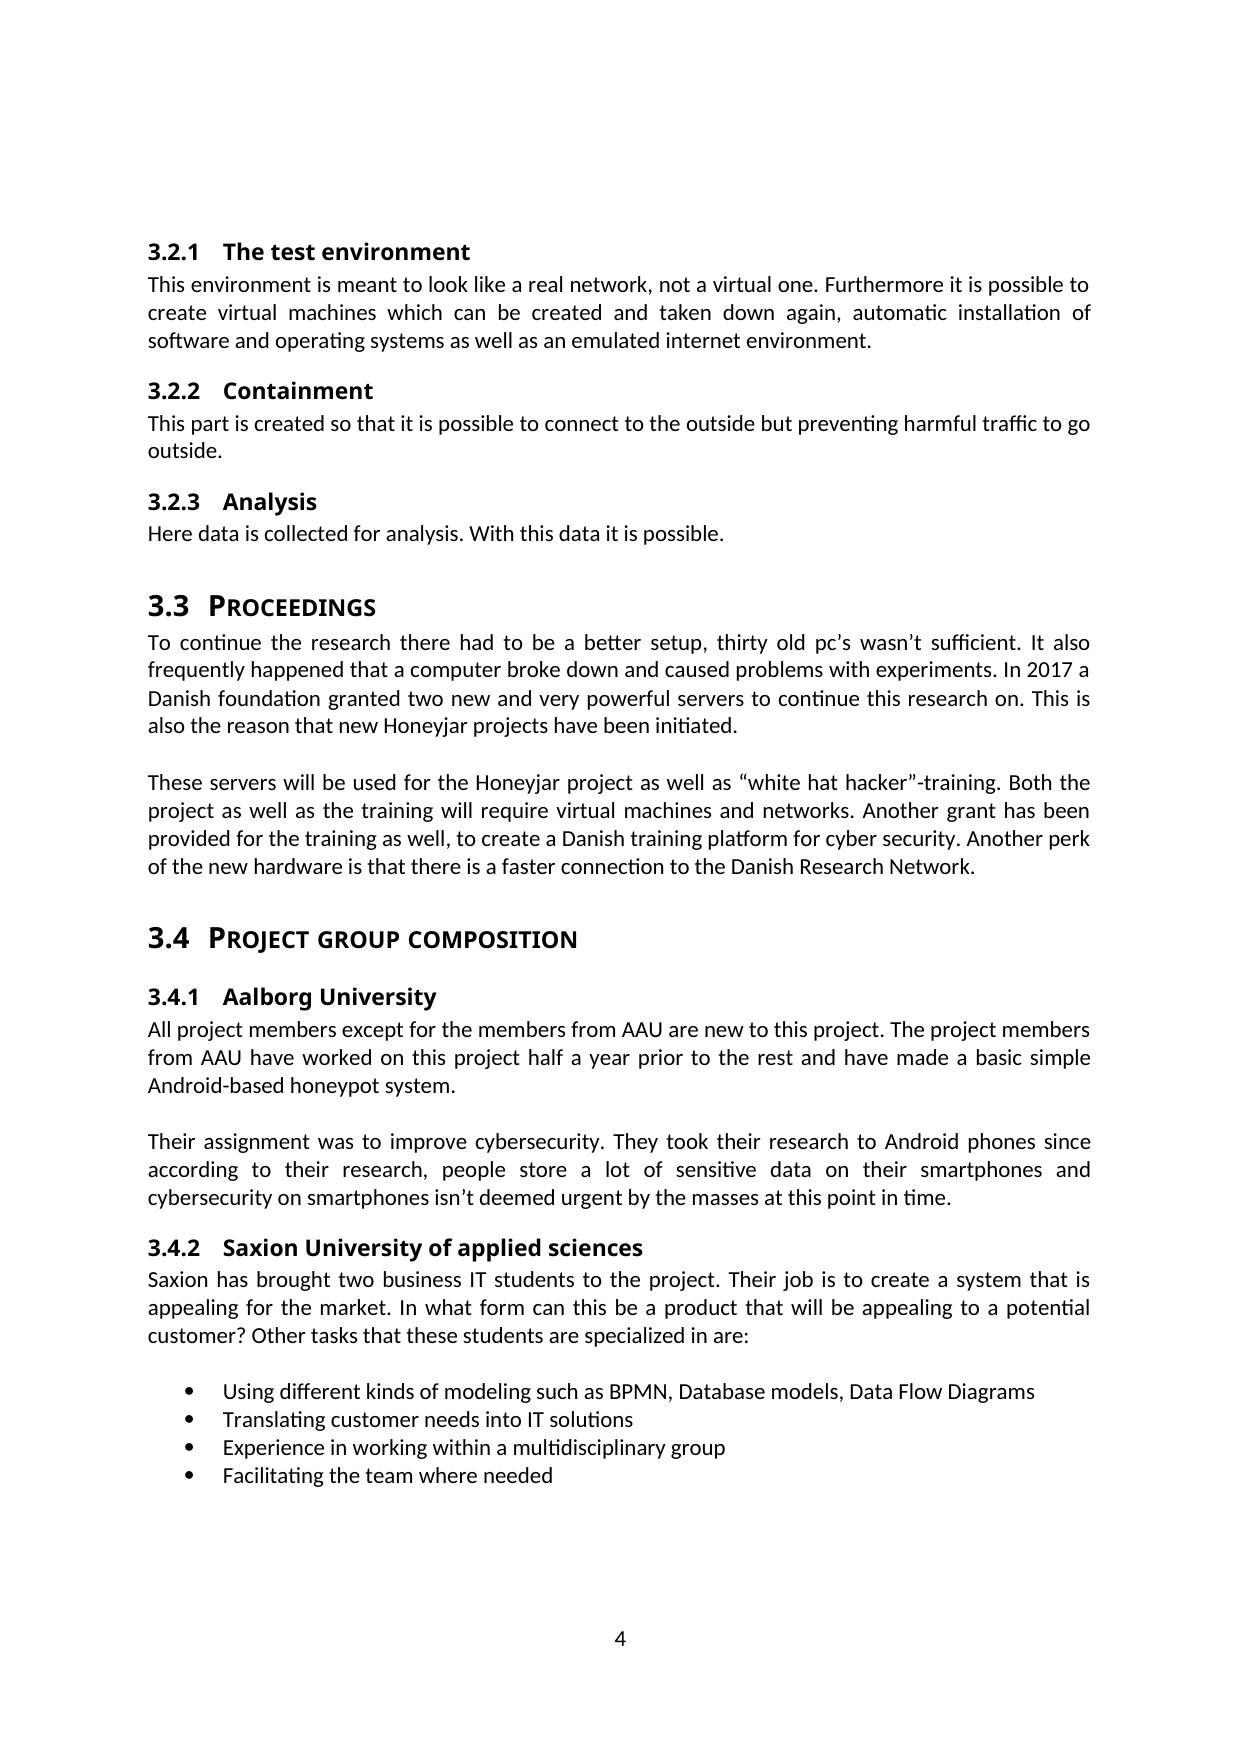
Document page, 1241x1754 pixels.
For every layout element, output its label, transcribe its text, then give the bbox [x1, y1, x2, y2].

text Saxion has brought two business IT students to the project. Their job is to create a system that is appealing for the market. In what form can this be a product that will be appealing to a potential customer? Other tasks that these students are specialized in are: [148, 1265, 1092, 1349]
subtitle Containment [148, 375, 1092, 406]
subtitle Analysis [148, 486, 1092, 517]
subtitle The test environment [148, 236, 1092, 267]
subtitle Aalborg University [148, 981, 1092, 1012]
text These servers will be used for the Honeyjar project as well as “white hat hacker”-training. Both the project as well as the training will require virtual machines and networks. Another grant has been provided for the training as well, to create a Danish training platform for cyber security. Another perk of the new hardware is that there is a faster connection to the Danish Research Network. [148, 768, 1092, 880]
list Facilitating the team where needed [185, 1462, 1092, 1489]
subtitle Project group composition [148, 917, 1092, 957]
text This part is created so that it is possible to connect to the outside but preventing harmful traffic to go outside. [148, 409, 1092, 465]
text Their assignment was to improve cybersecurity. They took their research to Android phones since according to their research, people store a lot of sensitive data on their smartphones and cybersecurity on smartphones isn’t deemed urgent by the masses at this point in time. [148, 1127, 1092, 1211]
subtitle Proceedings [148, 585, 1092, 624]
text This environment is meant to look like a real network, not a virtual one. Furthermore it is possible to create virtual machines which can be created and taken down again, automatic installation of software and operating systems as well as an emulated internet environment. [148, 270, 1092, 354]
list Translating customer needs into IT solutions [185, 1406, 1092, 1433]
text To continue the research there had to be a better setup, thirty old pc’s wasn’t sufficient. It also frequently happened that a computer broke down and caused problems with experiments. In 2017 a Danish foundation granted two new and very powerful servers to continue this research on. This is also the reason that new Honeyjar projects have been initiated. [148, 628, 1092, 740]
text Here data is collected for analysis. With this data it is possible. [148, 519, 1092, 547]
list Experience in working within a multidisciplinary group [185, 1433, 1092, 1462]
text All project members except for the members from AAU are new to this project. The project members from AAU have worked on this project half a year prior to the rest and have made a basic simple Android-based honeypot system. [148, 1015, 1092, 1099]
list Using different kinds of modeling such as BPMN, Database models, Data Flow Diagrams [185, 1377, 1092, 1406]
subtitle Saxion University of applied sciences [148, 1232, 1092, 1263]
